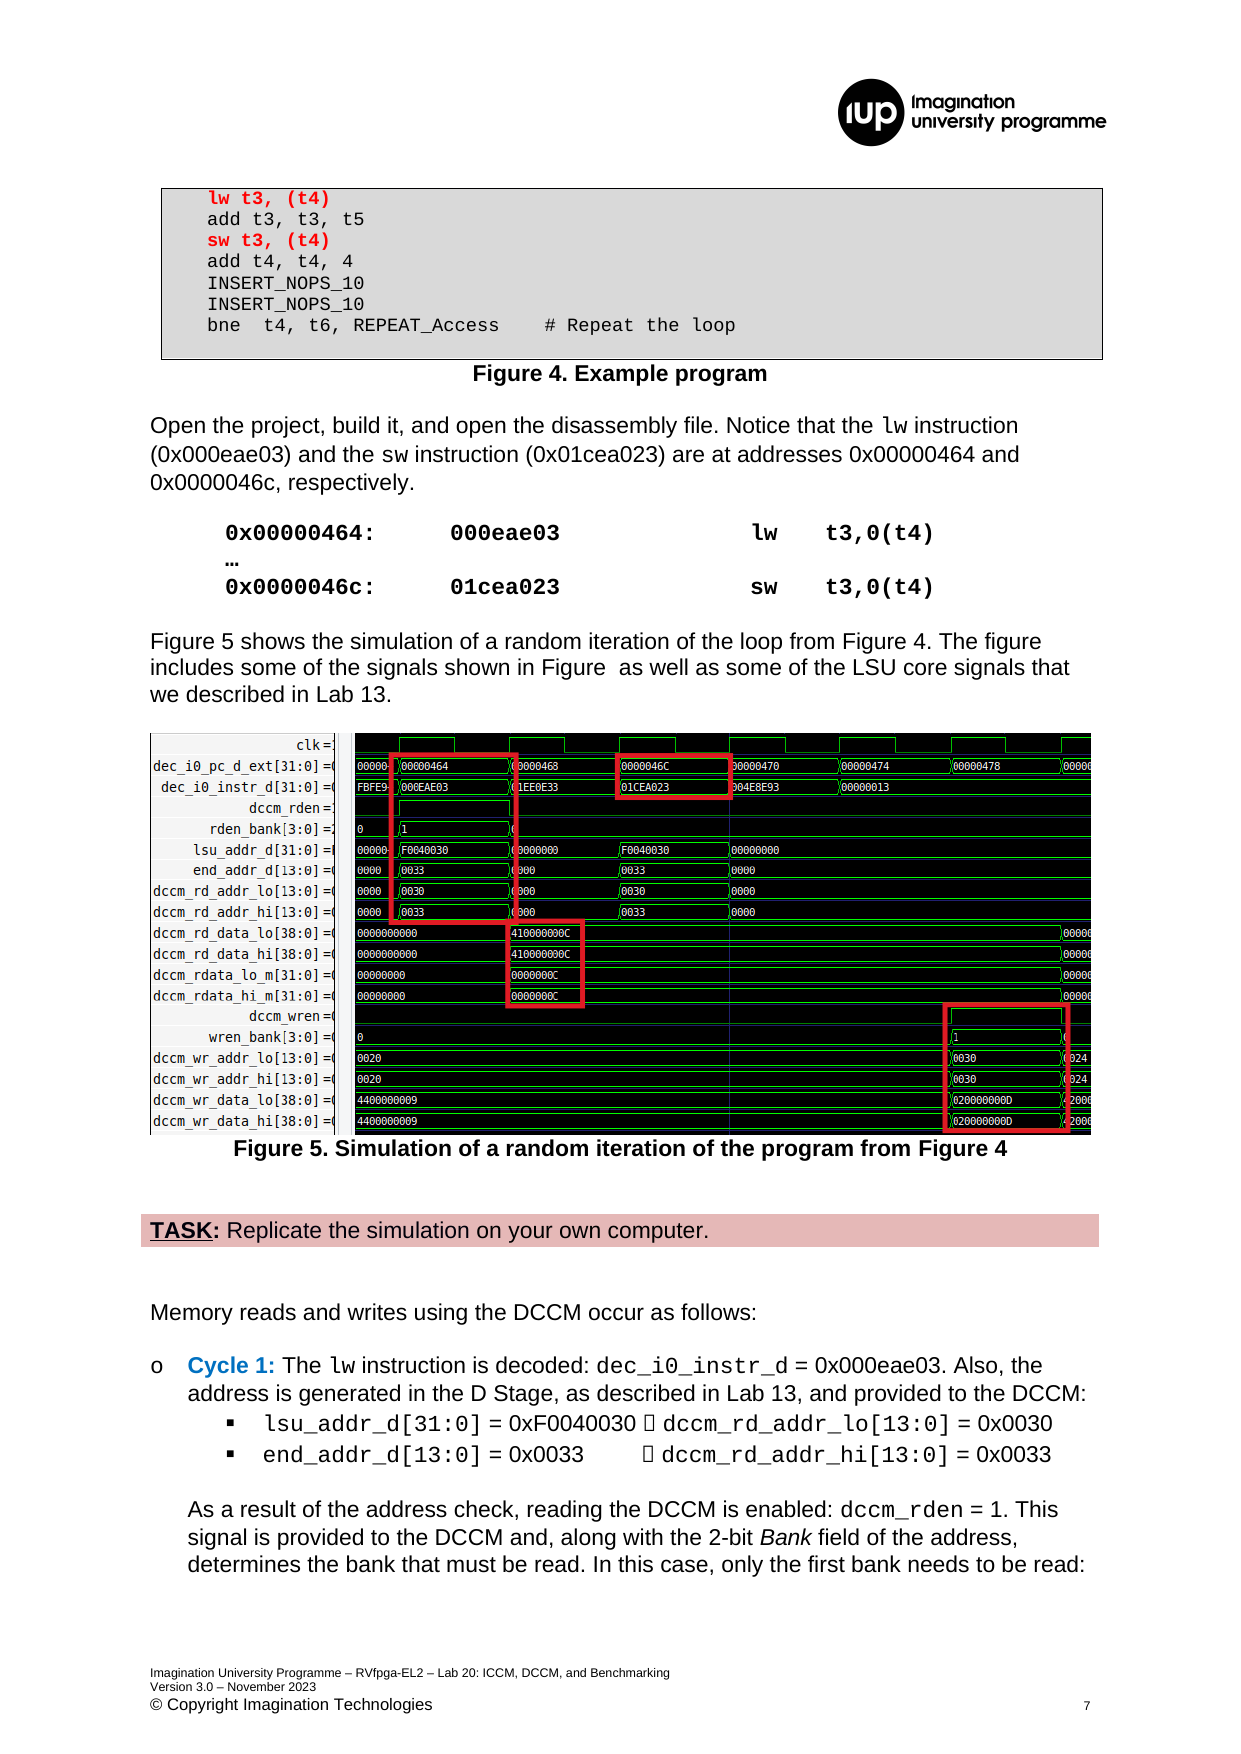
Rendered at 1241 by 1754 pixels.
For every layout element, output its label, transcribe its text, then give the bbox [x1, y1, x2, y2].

list end_addr_d[13:0] = 0x0033  dccm_rd_addr_hi[13:0] = 0x0033 [225, 1438, 1090, 1469]
picture [150, 733, 1091, 1135]
list Cycle 1: The lw instruction is decoded: dec_i0_instr_d = 0x000eae03. Also, the address is generated in the D Stage, as described in Lab 13, and provided to the DCCM: [150, 1352, 1090, 1407]
text … [150, 548, 1090, 573]
text Figure 5 shows the simulation of a random iteration of the loop from Figure 4. The figure includes some of the signals shown in Figure 3 as well as some of the LSU core signals that we described in Lab 13. [150, 628, 1090, 707]
text Figure 4. Example program [150, 359, 1090, 386]
picture [837, 77, 1108, 148]
text 0x0000046c: 01cea023 sw t3,0(t4) [150, 576, 1090, 601]
list lsu_addr_d[31:0] = 0xF0040030  dccm_rd_addr_lo[13:0] = 0x0030 [225, 1407, 1090, 1438]
text Memory reads and writes using the DCCM occur as follows: [150, 1299, 1090, 1326]
text Figure 5. Simulation of a random iteration of the program from Figure 4 [150, 1135, 1090, 1161]
text TASK: Replicate the simulation on your own computer. [141, 1214, 1099, 1247]
text 0x00000464: 000eae03 lw t3,0(t4) [150, 522, 1090, 548]
text Open the project, build it, and open the disassembly file. Notice that the lw instruction (0x000eae03) and the sw instruction (0x01cea023) are at addresses 0x00000464 and 0x0000046c, respectively. [150, 412, 1090, 495]
